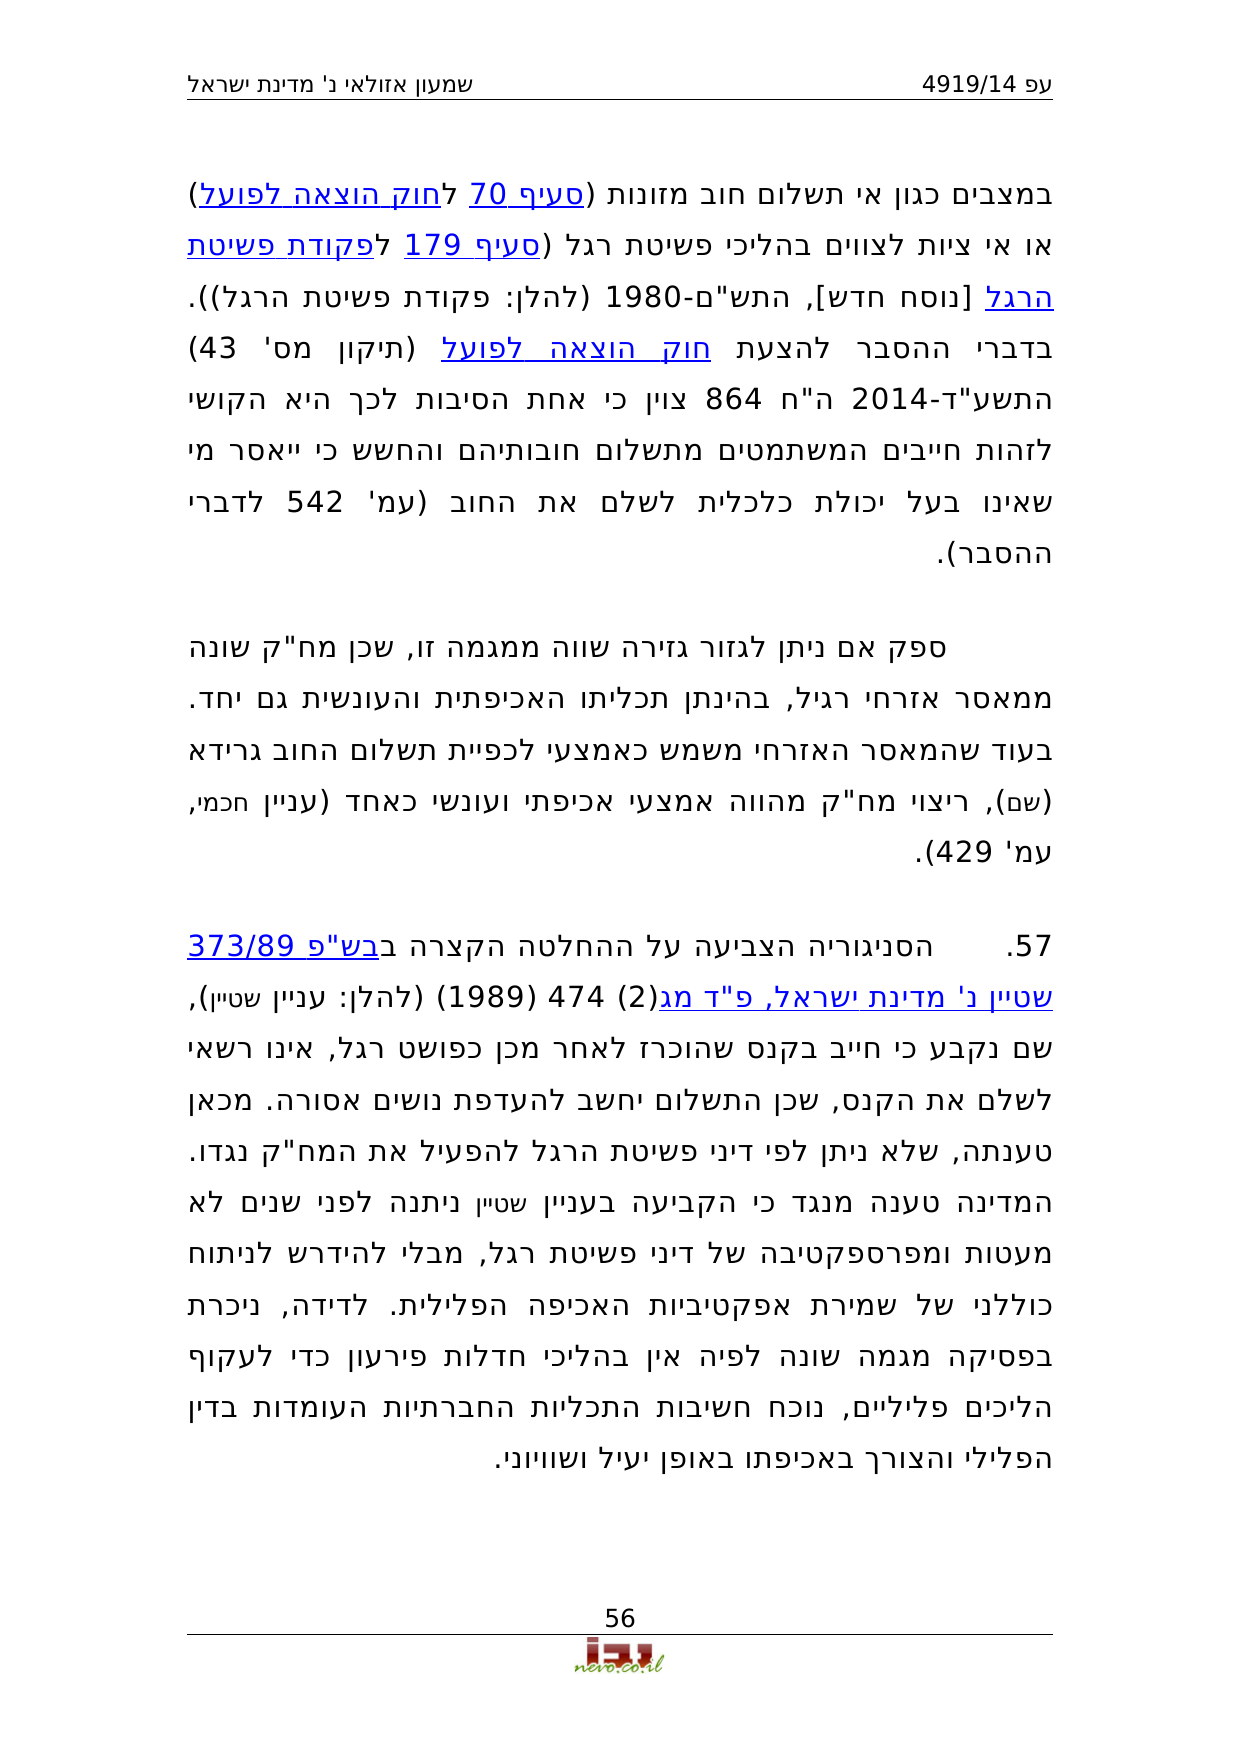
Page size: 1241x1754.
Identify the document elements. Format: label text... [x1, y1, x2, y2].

text ספק אם ניתן לגזור גזירה שווה ממגמה זו, שכן מח"ק שונה ממאסר אזרחי רגיל, בהינתן תכליתו האכיפתית והעונשית גם יחד. בעוד שהמאסר האזרחי משמש כאמצעי לכפיית תשלום החוב גרידא (שם), ריצוי מח"ק מהווה אמצעי אכיפתי ועונשי כאחד (עניין חכמי, עמ' 429). [187, 630, 1053, 869]
picture [574, 1637, 666, 1674]
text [187, 177, 1053, 570]
text 57. הסניגוריה הצביעה על ההחלטה הקצרה בבש"פ 373/89 שטיין נ' מדינת ישראל, פ"ד מג(2) 474 (1989) (להלן: עניין שטיין), שם נקבע כי חייב בקנס שהוכרז לאחר מכן כפושט רגל, אינו רשאי לשלם את הקנס, שכן התשלום יחשב להעדפת נושים אסורה. מכאן טענתה, שלא ניתן לפי דיני פשיטת הרגל להפעיל את המח"ק נגדו. המדינה טענה מנגד כי הקביעה בעניין שטיין ניתנה לפני שנים לא מעטות ומפרספקטיבה של דיני פשיטת רגל, מבלי להידרש לניתוח כוללני של שמירת אפקטיביות האכיפה הפלילית. לדידה, ניכרת בפסיקה מגמה שונה לפיה אין בהליכי חדלות פירעון כדי לעקוף הליכים פליליים, נוכח חשיבות התכליות החברתיות העומדות בדין הפלילי והצורך באכיפתו באופן יעיל ושוויוני. [187, 929, 1053, 1476]
